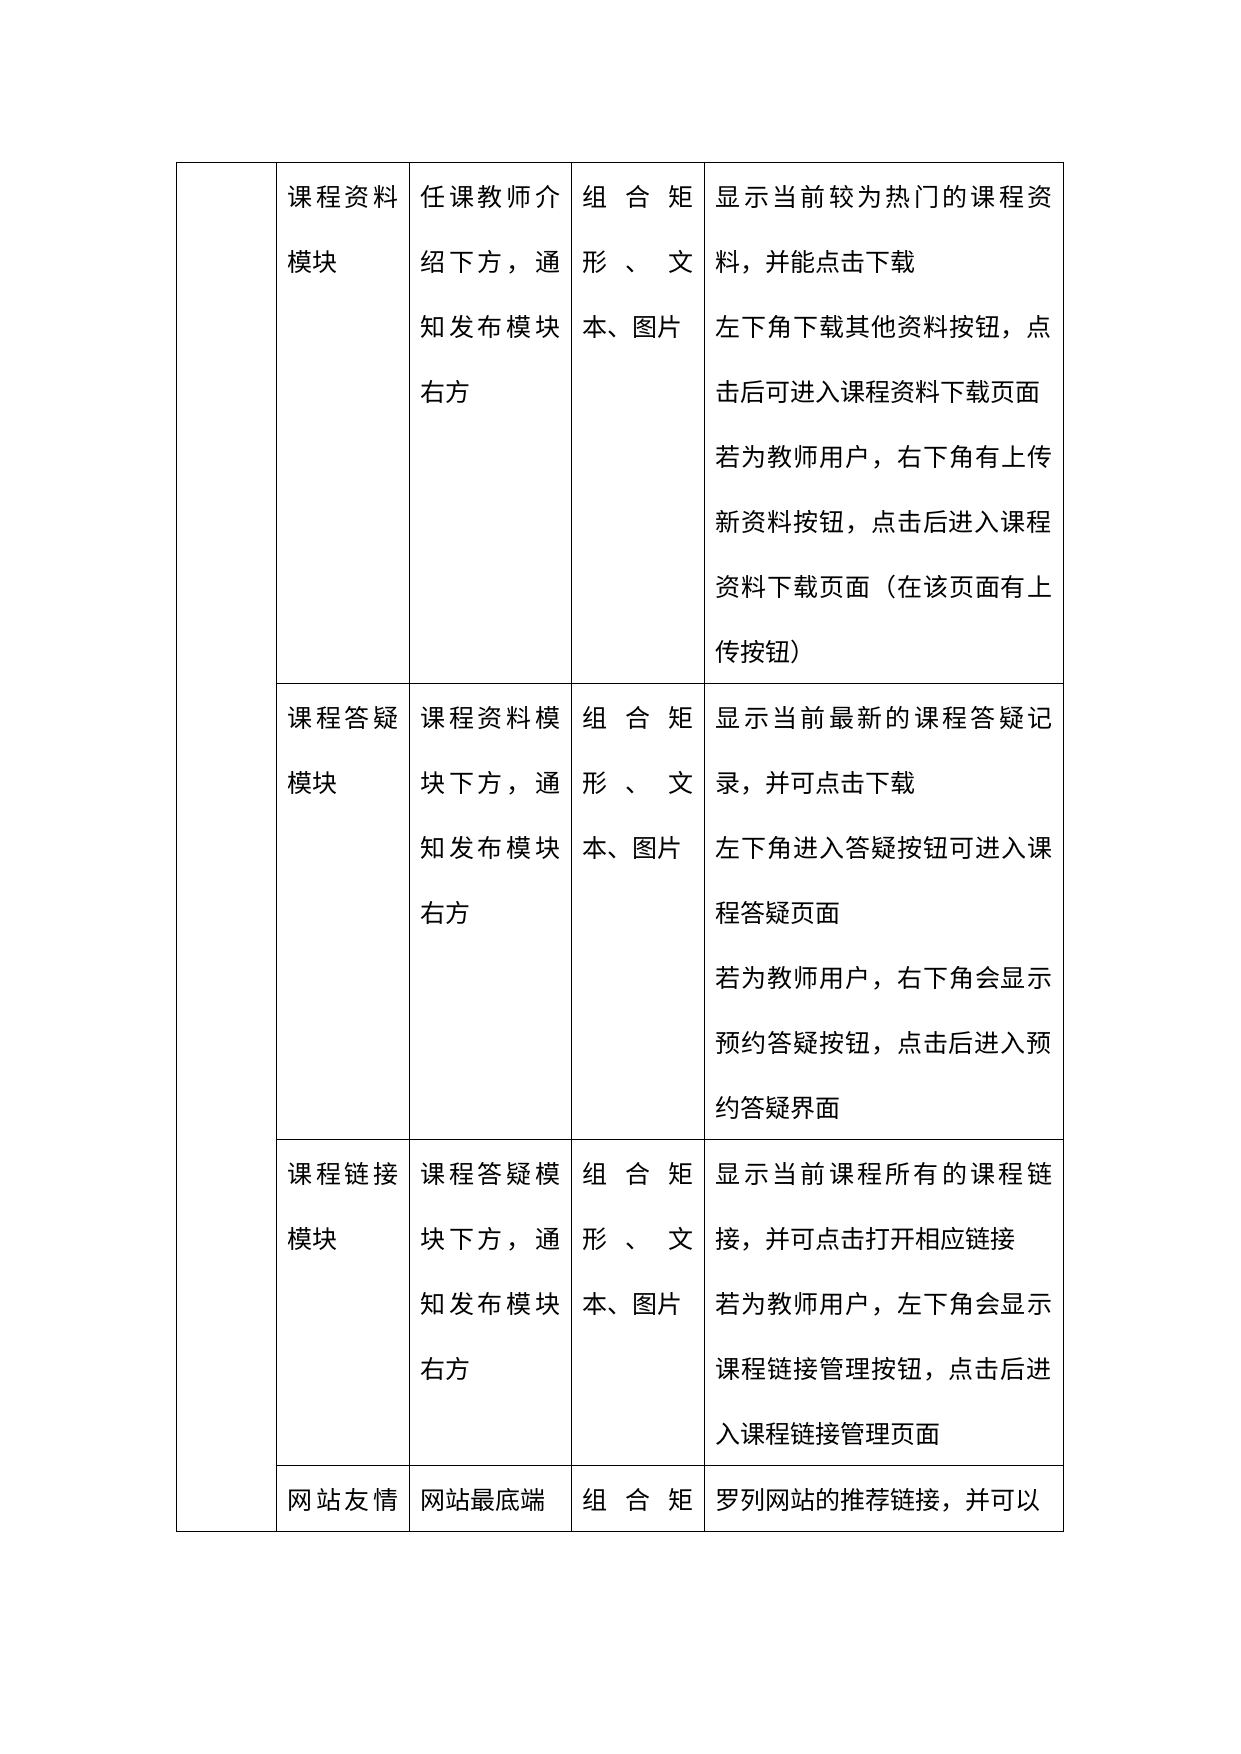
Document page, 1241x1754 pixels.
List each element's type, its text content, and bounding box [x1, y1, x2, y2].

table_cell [705, 1466, 1063, 1531]
table_cell 任课教师介绍下方，通知发布模块右方 [410, 163, 571, 683]
table_cell 显示当前较为热门的课程资料，并能点击下载 左下角下载其他资料按钮，点击后可进入课程资料下载页面 若为教师用户，右下角有上传新资料按钮，点击后进入课程资料下载页面（在该页面有上传按钮） [705, 163, 1063, 683]
table_cell 显示当前课程所有的课程链接，并可点击打开相应链接 若为教师用户，左下角会显示课程链接管理按钮，点击后进入课程链接管理页面 [705, 1140, 1063, 1465]
table_cell 网站友情链接 [277, 1466, 409, 1531]
table_cell 组合矩形、文本、图片 [572, 163, 704, 683]
table_cell 课程资料模块 [277, 163, 409, 683]
table_cell 显示当前最新的课程答疑记录，并可点击下载 左下角进入答疑按钮可进入课程答疑页面 若为教师用户，右下角会显示预约答疑按钮，点击后进入预约答疑界面 [705, 684, 1063, 1139]
table_cell 组合矩形、文本框内容 [572, 1466, 704, 1531]
table_cell 组合矩形、文本、图片 [572, 684, 704, 1139]
table_cell 课程资料模块下方，通知发布模块右方 [410, 684, 571, 1139]
table_cell 课程链接模块 [277, 1140, 409, 1465]
table_cell 课程答疑模块 [277, 684, 409, 1139]
table_cell 网站最底端 [410, 1466, 571, 1531]
table_cell 组合矩形、文本、图片 [572, 1140, 704, 1465]
table_cell 课程答疑模块下方，通知发布模块右方 [410, 1140, 571, 1465]
